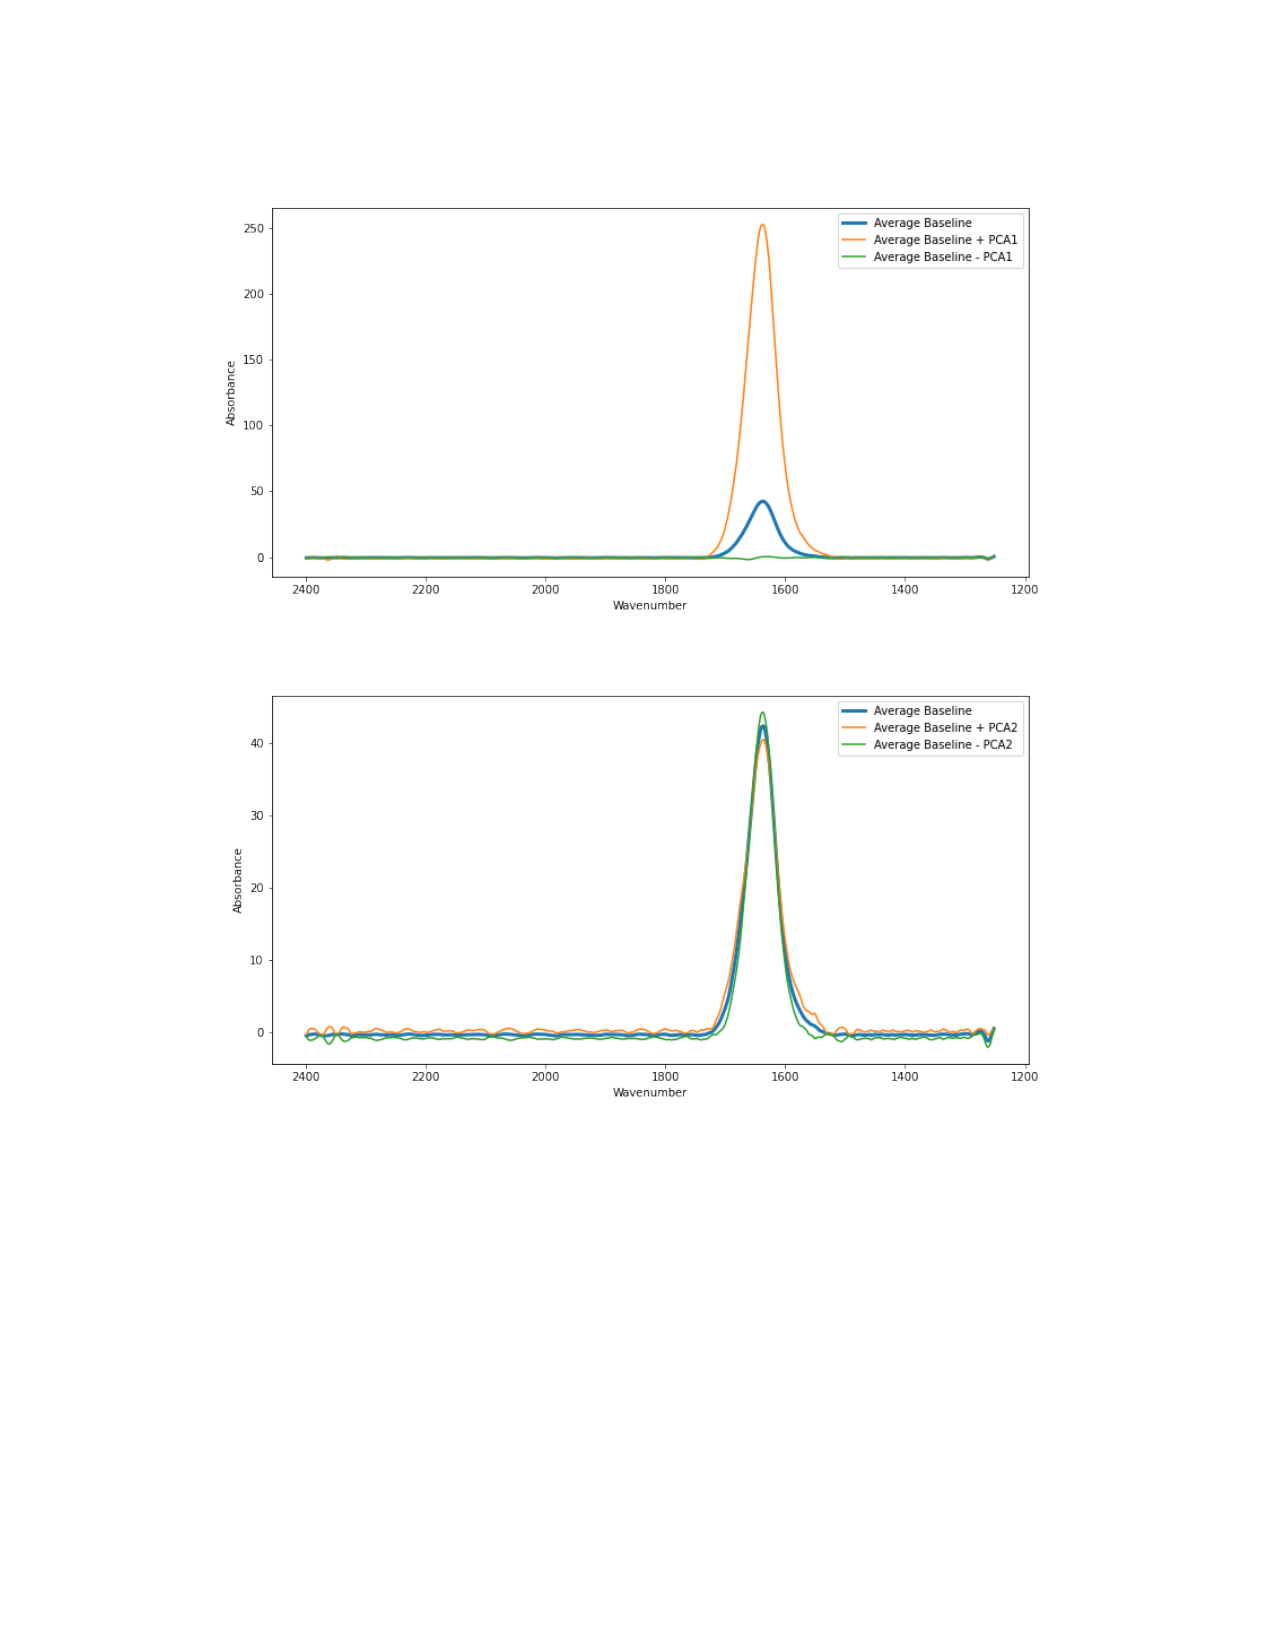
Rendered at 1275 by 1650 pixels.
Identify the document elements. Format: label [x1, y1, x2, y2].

picture [150, 150, 1125, 1125]
